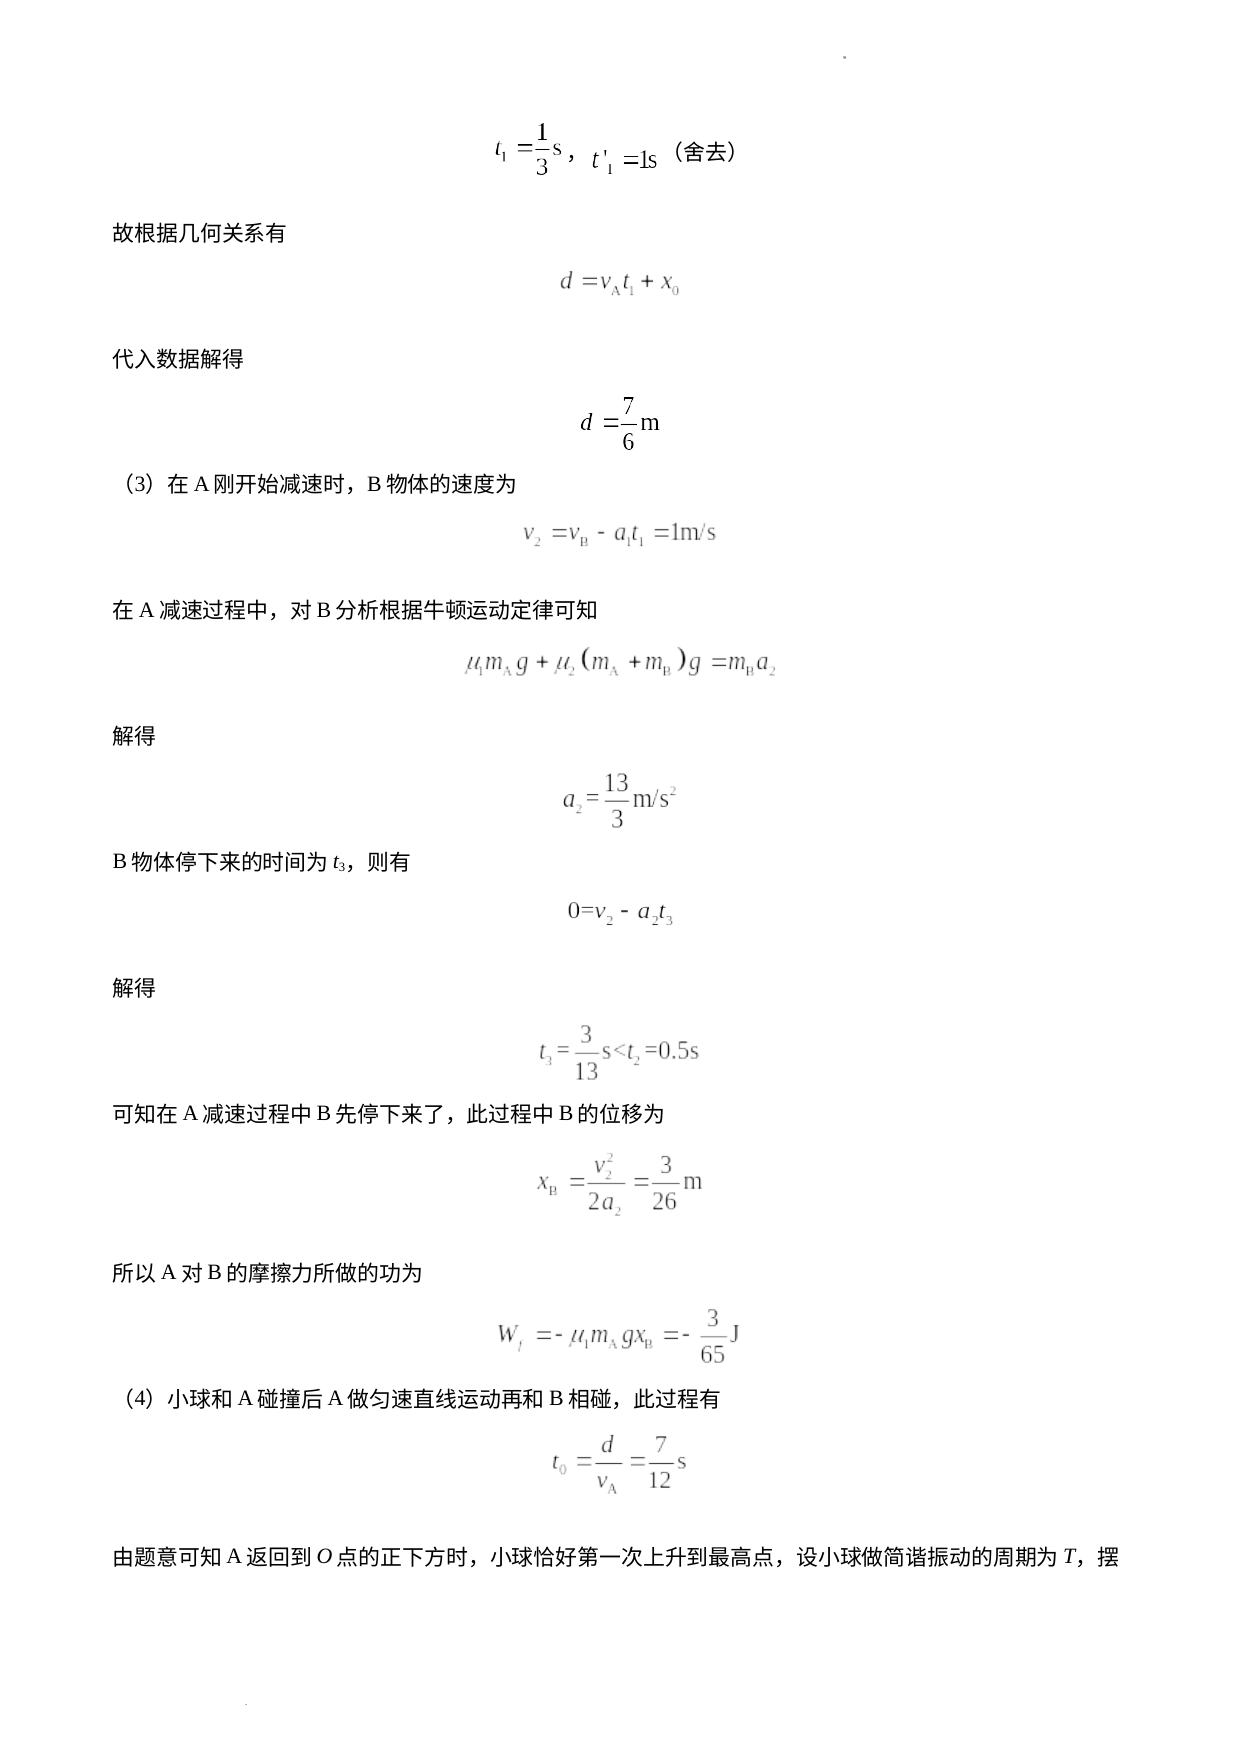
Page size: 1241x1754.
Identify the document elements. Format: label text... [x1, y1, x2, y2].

text 故根据几何关系有 [112, 215, 1128, 248]
text ，（舍去） [112, 102, 1128, 199]
text 在A减速过程中，对B分析根据牛顿运动定律可知 [112, 593, 1128, 626]
text （3）在A刚开始减速时，B物体的速度为 [112, 467, 1128, 499]
text 所以A对B的摩擦力所做的功为 [112, 1255, 1128, 1288]
text 解得 [112, 971, 1128, 1003]
text 解得 [112, 719, 1128, 751]
text （4）小球和A碰撞后A做匀速直线运动再和B相碰，此过程有 [112, 1381, 1128, 1414]
text 代入数据解得 [112, 341, 1128, 374]
text 可知在A减速过程中B先停下来了，此过程中B的位移为 [112, 1097, 1128, 1129]
text B物体停下来的时间为t3，则有 [112, 845, 1128, 877]
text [112, 1539, 1128, 1572]
